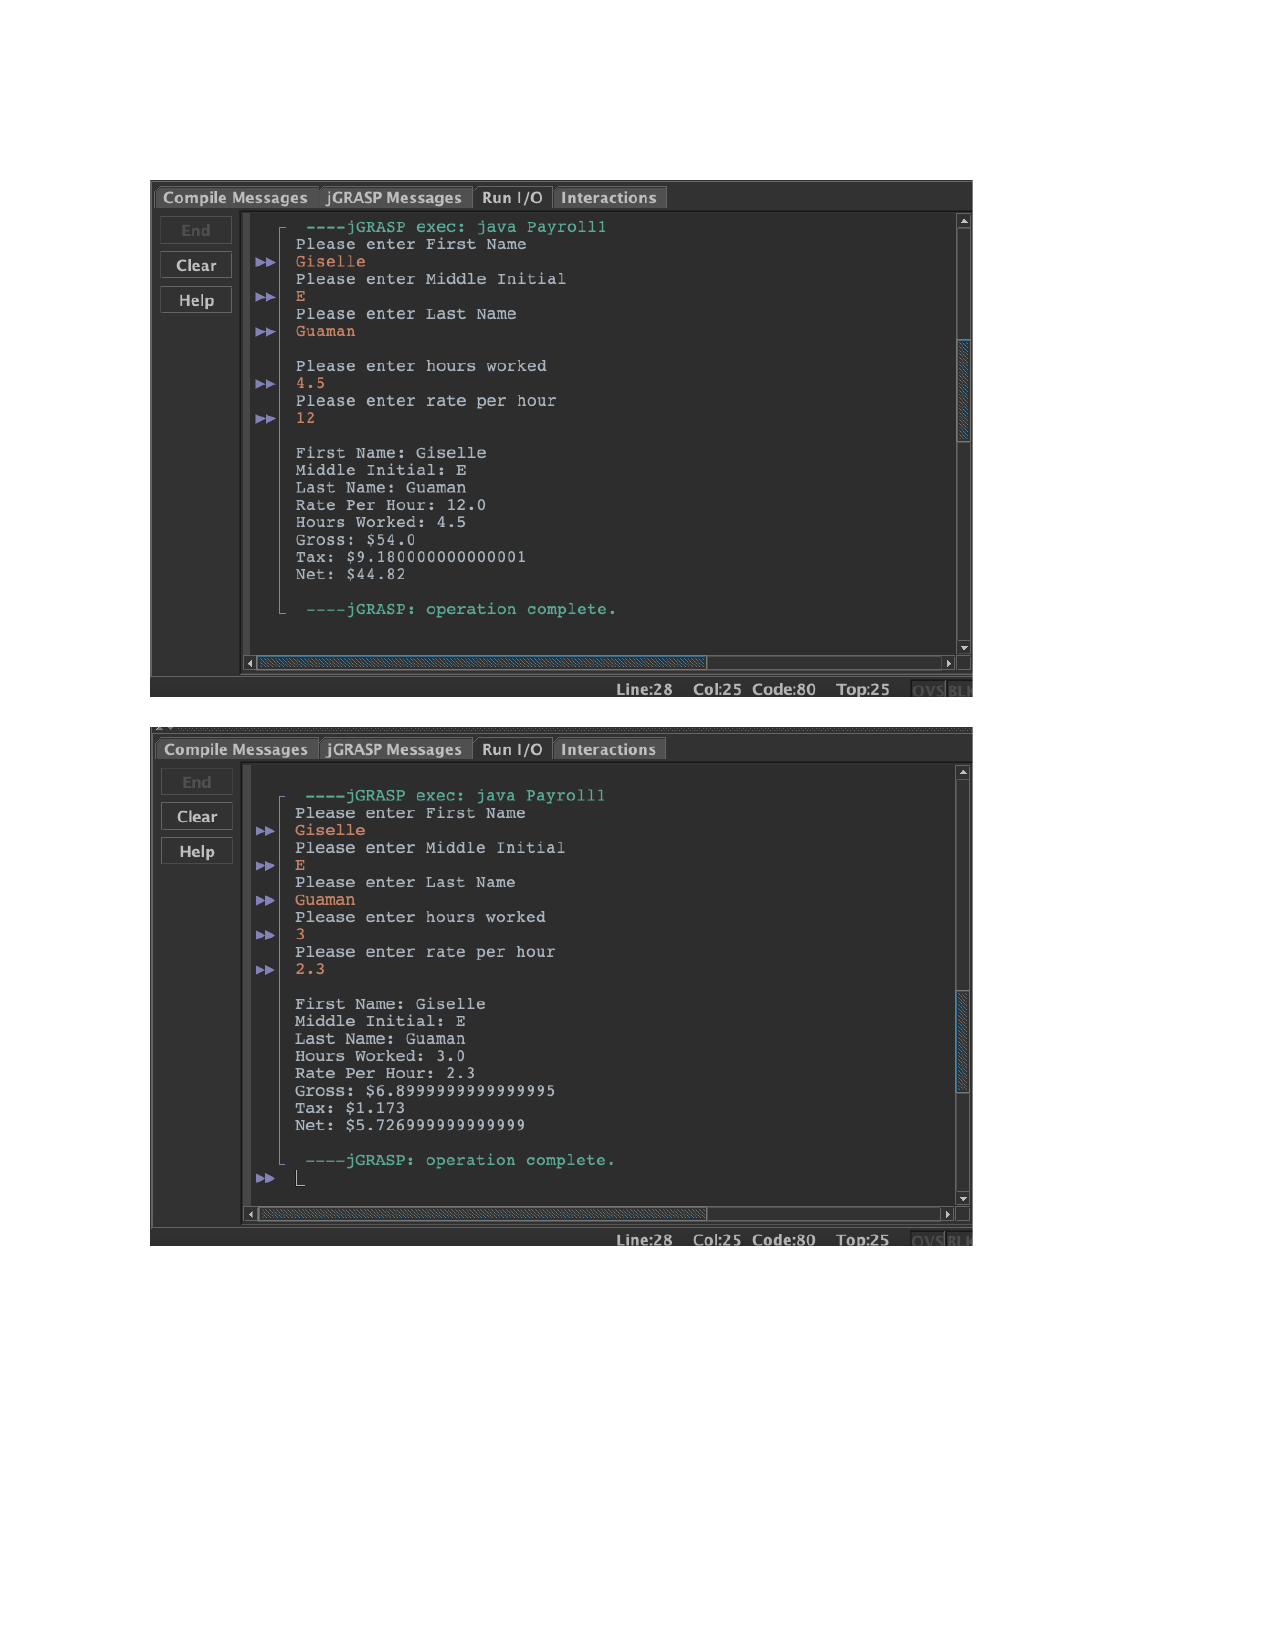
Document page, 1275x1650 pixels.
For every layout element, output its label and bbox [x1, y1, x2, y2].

picture [150, 180, 973, 697]
picture [150, 727, 973, 1246]
